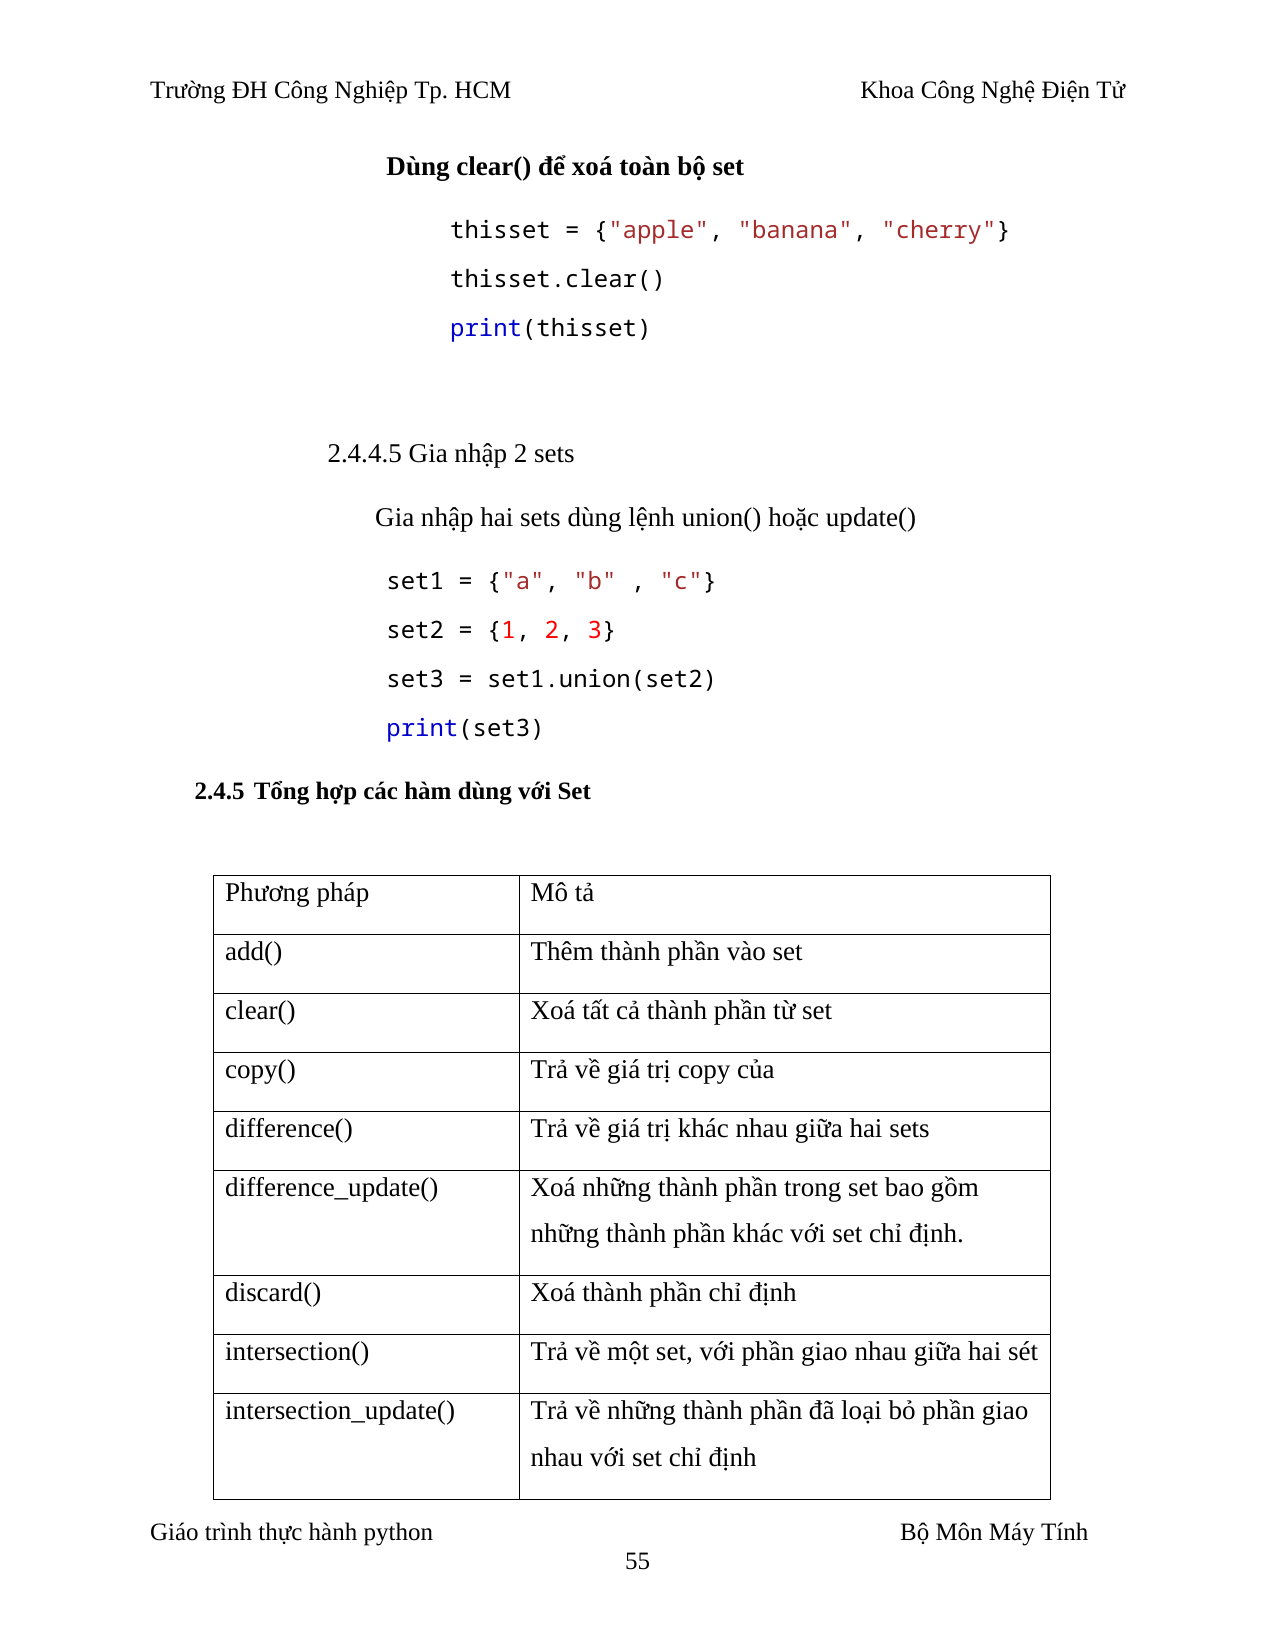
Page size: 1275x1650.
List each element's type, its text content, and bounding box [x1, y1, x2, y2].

table_cell clear() [214, 994, 519, 1052]
text set1 = {"a", "b" , "c"} set2 = {1, 2, 3} set3 = set1.union(set2) print(set3) [386, 564, 1196, 743]
table_cell Trả về giá trị khác nhau giữa hai sets [520, 1112, 1050, 1170]
table_header Mô tả [520, 876, 1050, 934]
table_cell difference() [214, 1112, 519, 1170]
table_cell copy() [214, 1053, 519, 1111]
table_cell Xoá những thành phần trong set bao gồm những thành phần khác với set chỉ định. [520, 1171, 1050, 1275]
list Tổng hợp các hàm dùng với Set [194, 776, 1196, 805]
table_cell Trả về giá trị copy của [520, 1053, 1050, 1111]
list Dùng clear() để xoá toàn bộ set [386, 150, 1196, 181]
text Gia nhập hai sets dùng lệnh union() hoặc update() [300, 501, 1196, 532]
table_cell intersection() [214, 1335, 519, 1393]
table_cell Xoá tất cả thành phần từ set [520, 994, 1050, 1052]
text 2.4.4.5 Gia nhập 2 sets [327, 437, 1196, 469]
table_cell add() [214, 935, 519, 993]
table_cell Trả về một set, với phần giao nhau giữa hai sét [520, 1335, 1050, 1393]
table_cell Xoá thành phần chỉ định [520, 1276, 1050, 1334]
table_cell intersection_update() [214, 1394, 519, 1499]
table_cell discard() [214, 1276, 519, 1334]
table_cell difference_update() [214, 1171, 519, 1275]
table_header Phương pháp [214, 876, 519, 934]
text thisset = {"apple", "banana", "cherry"} thisset.clear() print(thisset) [450, 213, 1196, 344]
table_cell Trả về những thành phần đã loại bỏ phần giao nhau với set chỉ định [520, 1394, 1050, 1499]
table_cell Thêm thành phần vào set [520, 935, 1050, 993]
